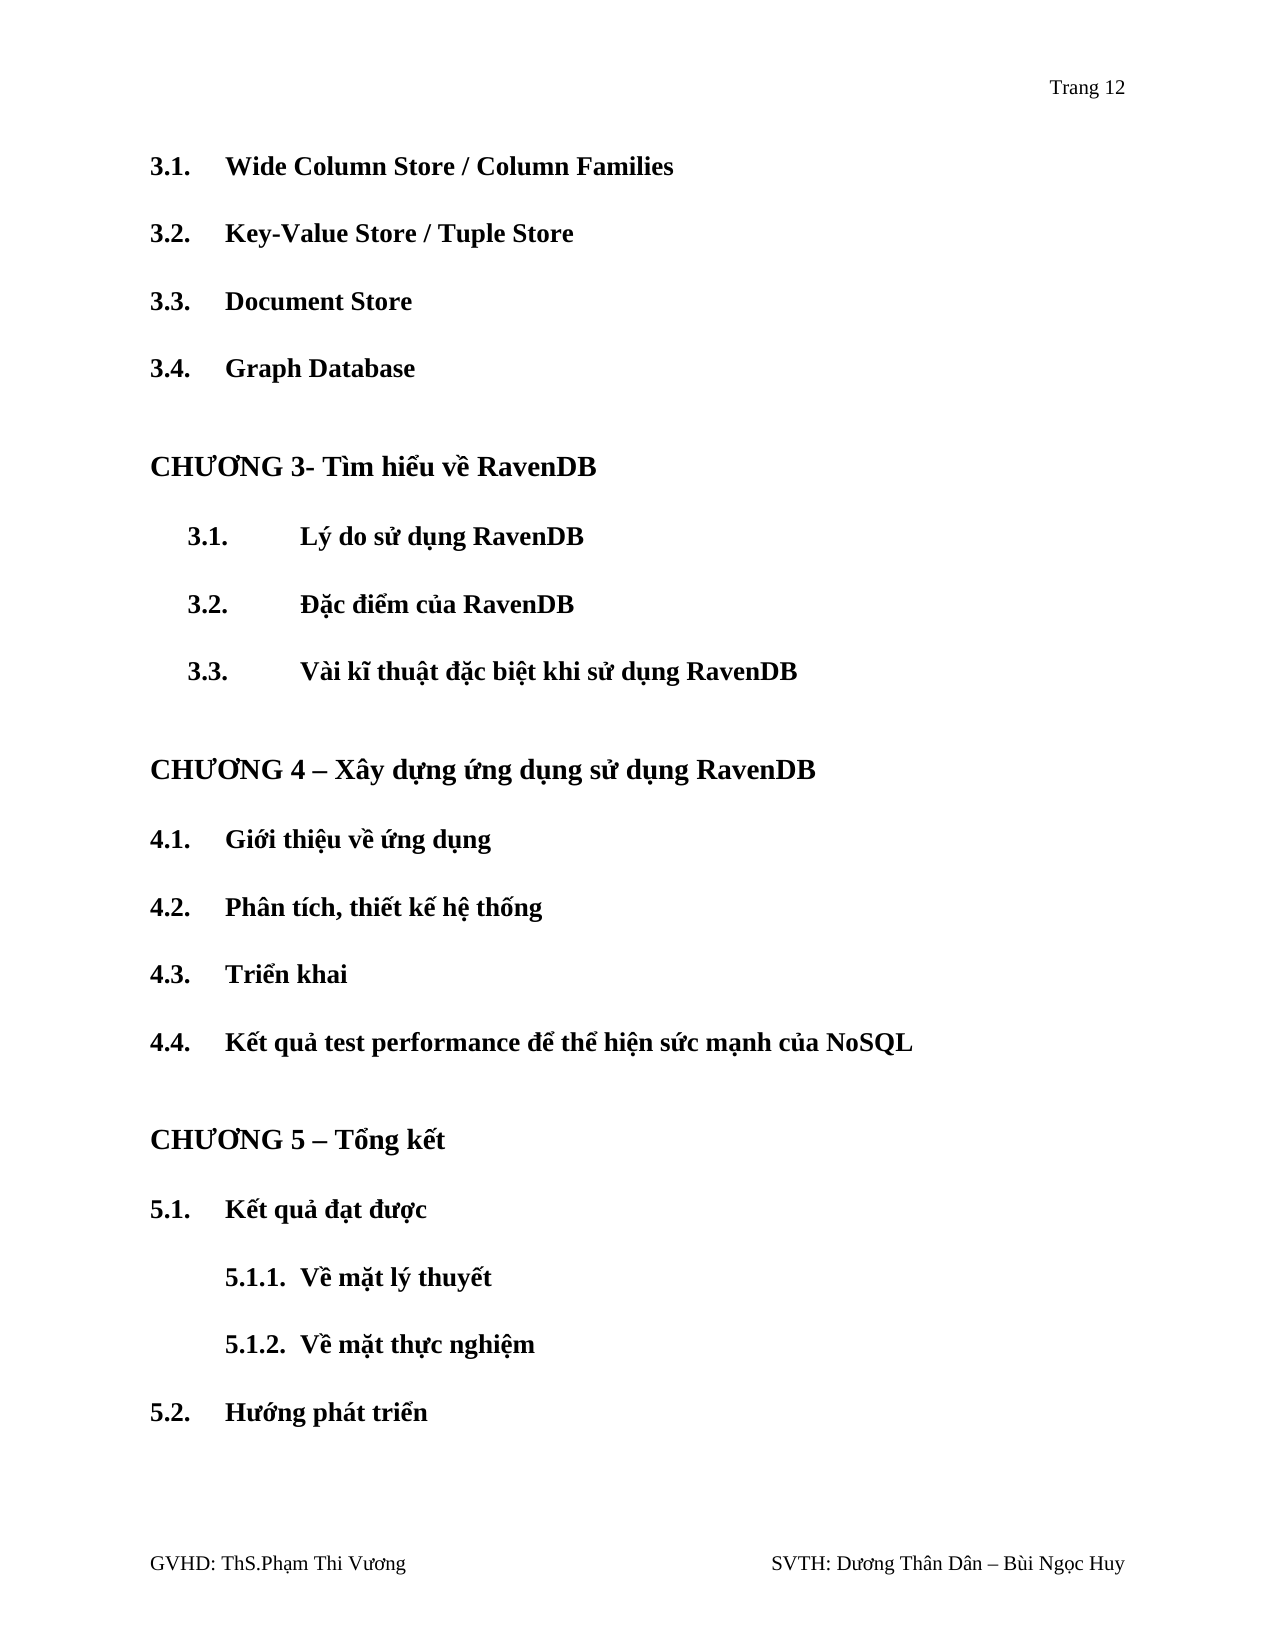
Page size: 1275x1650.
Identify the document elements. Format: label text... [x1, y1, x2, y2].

subtitle Giới thiệu về ứng dụng [150, 823, 1125, 854]
subtitle Về mặt lý thuyết [225, 1261, 1125, 1292]
subtitle Wide Column Store / Column Families [150, 150, 1125, 181]
subtitle Hướng phát triển [150, 1396, 1125, 1427]
subtitle Document Store [150, 285, 1125, 316]
subtitle Về mặt thực nghiệm [225, 1328, 1125, 1359]
subtitle CHƯƠNG 3- Tìm hiểu về RavenDB [150, 449, 1125, 483]
subtitle Lý do sử dụng RavenDB [187, 520, 1125, 551]
subtitle Vài kĩ thuật đặc biệt khi sử dụng RavenDB [187, 655, 1125, 686]
subtitle Triển khai [150, 958, 1125, 989]
subtitle Graph Database [150, 352, 1125, 384]
subtitle Phân tích, thiết kế hệ thống [150, 891, 1125, 922]
subtitle Key-Value Store / Tuple Store [150, 217, 1125, 249]
subtitle CHƯƠNG 5 – Tổng kết [150, 1122, 1125, 1156]
subtitle Kết quả test performance để thể hiện sức mạnh của NoSQL [150, 1026, 1125, 1057]
subtitle Kết quả đạt được [150, 1193, 1125, 1224]
subtitle CHƯƠNG 4 – Xây dựng ứng dụng sử dụng RavenDB [150, 752, 1125, 786]
subtitle Đặc điểm của RavenDB [187, 588, 1125, 619]
